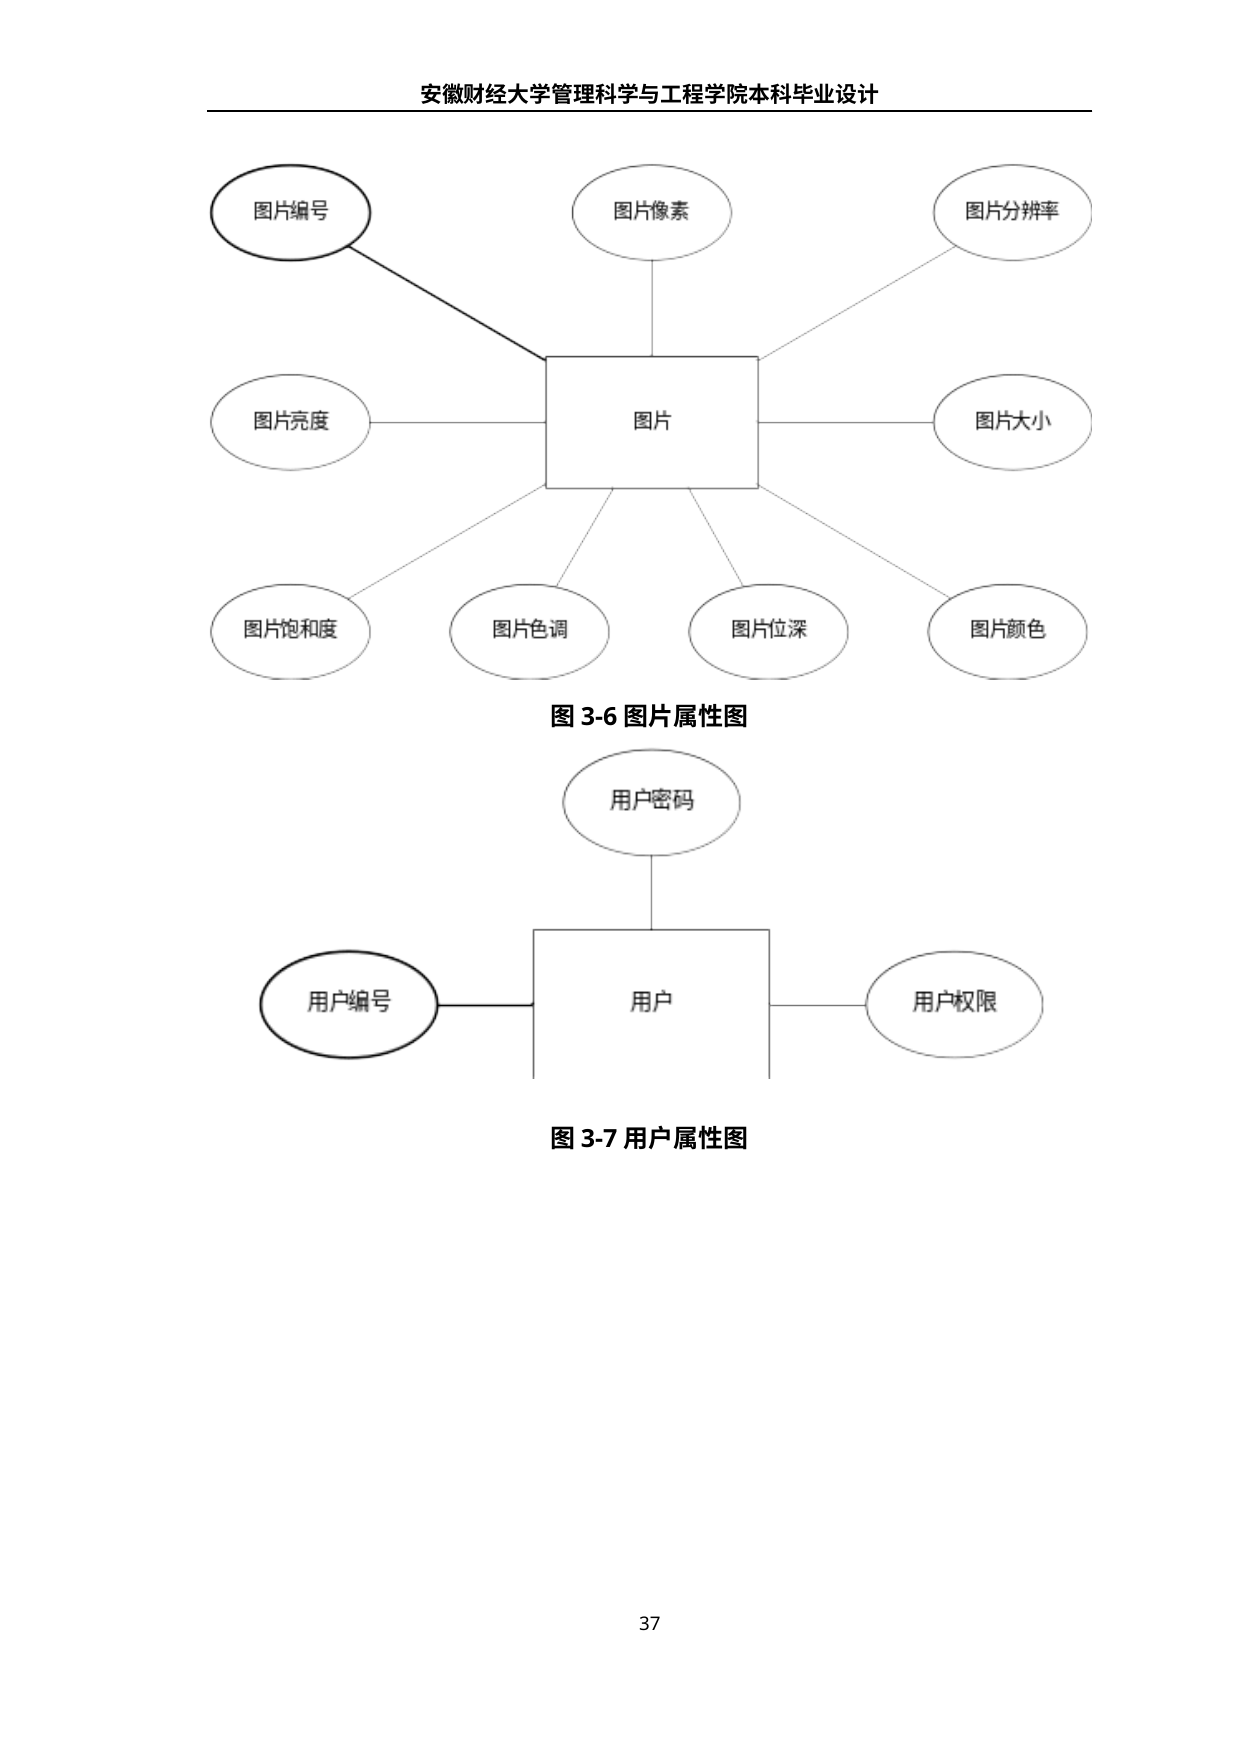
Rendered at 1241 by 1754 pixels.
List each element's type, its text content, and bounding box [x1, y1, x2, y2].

text 图3-6 图片属性图 [207, 682, 1092, 747]
text 图3-7 用户属性图 [207, 1104, 1092, 1169]
